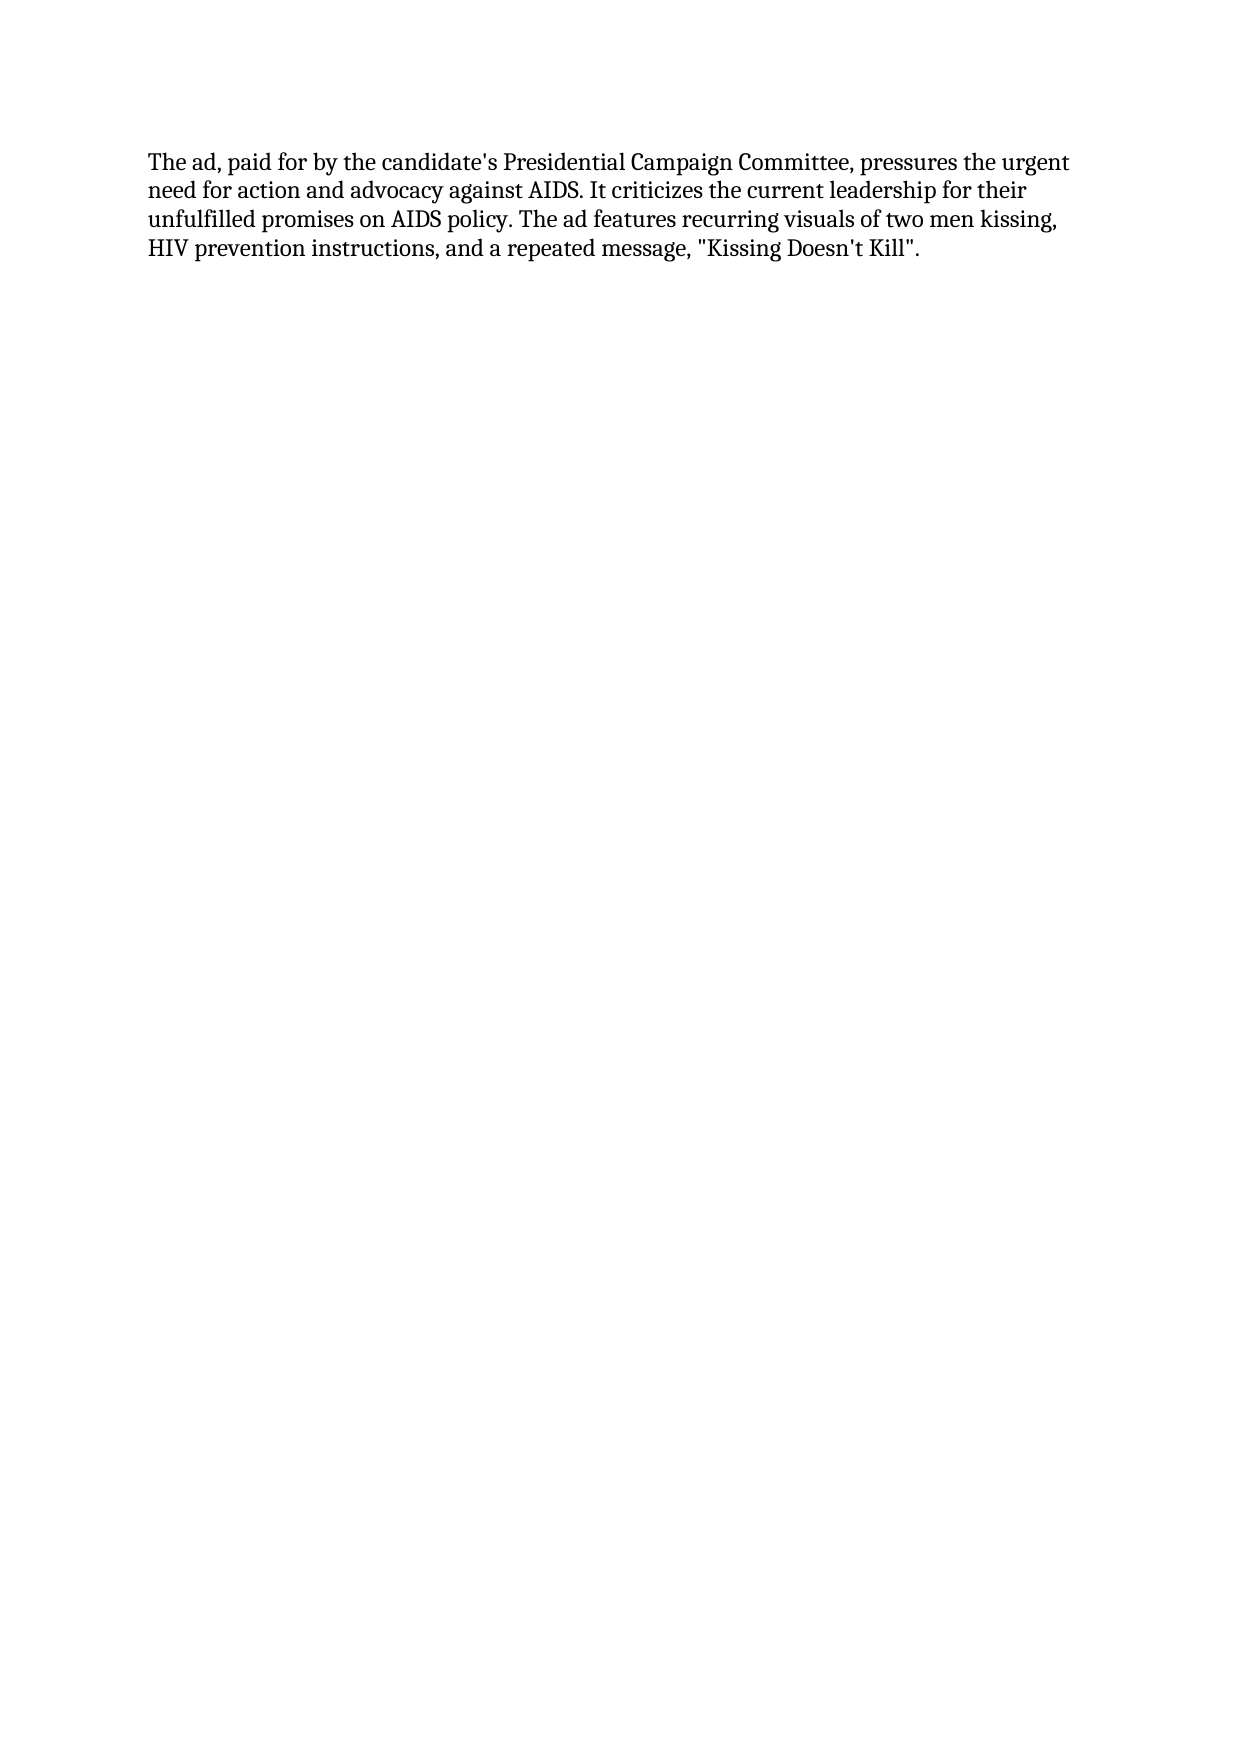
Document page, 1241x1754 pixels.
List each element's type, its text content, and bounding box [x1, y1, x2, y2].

text The ad, paid for by the candidate's Presidential Campaign Committee, pressures the urgent need for action and advocacy against AIDS. It criticizes the current leadership for their unfulfilled promises on AIDS policy. The ad features recurring visuals of two men kissing, HIV prevention instructions, and a repeated message, "Kissing Doesn't Kill". [148, 148, 1093, 263]
